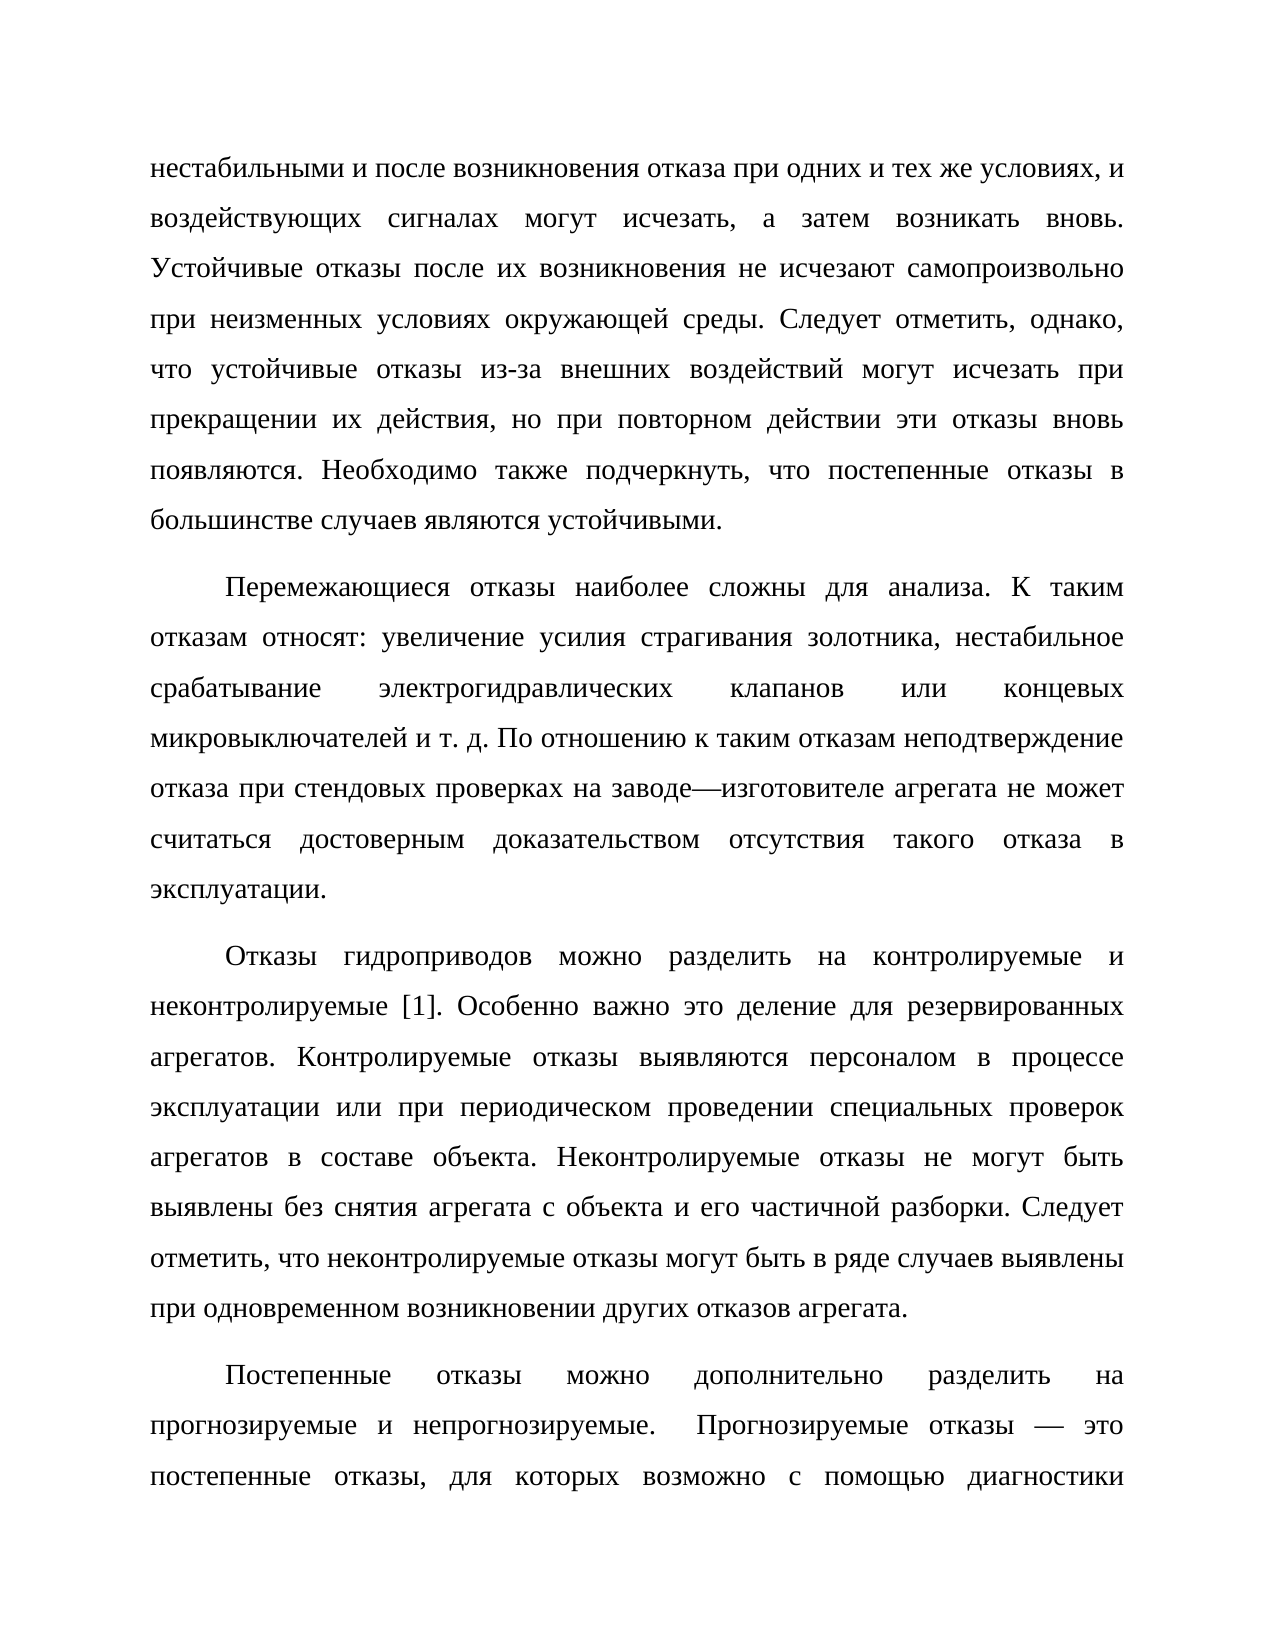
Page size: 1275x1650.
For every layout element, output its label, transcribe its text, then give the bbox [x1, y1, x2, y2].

text Перемежающиеся отказы наиболее сложны для анализа. К таким отказам относят: увеличение усилия страгивания золотника, нестабильное срабатывание электрогидравлических клапанов или концевых микровыключателей и т. д. По отношению к таким отказам неподтверждение отказа при стендовых проверках на заводе—изготовителе агрегата не может считаться достоверным доказательством отсутствия такого отказа в эксплуатации. [150, 569, 1125, 904]
text Отказы гидроприводов можно разделить на контролируемые и неконтролируемые [1]. Особенно важно это деление для резервированных агрегатов. Контролируемые отказы выявляются персоналом в процессе эксплуатации или при периодическом проведении специальных проверок агрегатов в составе объекта. Неконтролируемые отказы не могут быть выявлены без снятия агрегата с объекта и его частичной разборки. Следует отметить, что неконтролируемые отказы могут быть в ряде случаев выявлены при одновременном возникновении других отказов агрегата. [150, 938, 1125, 1324]
